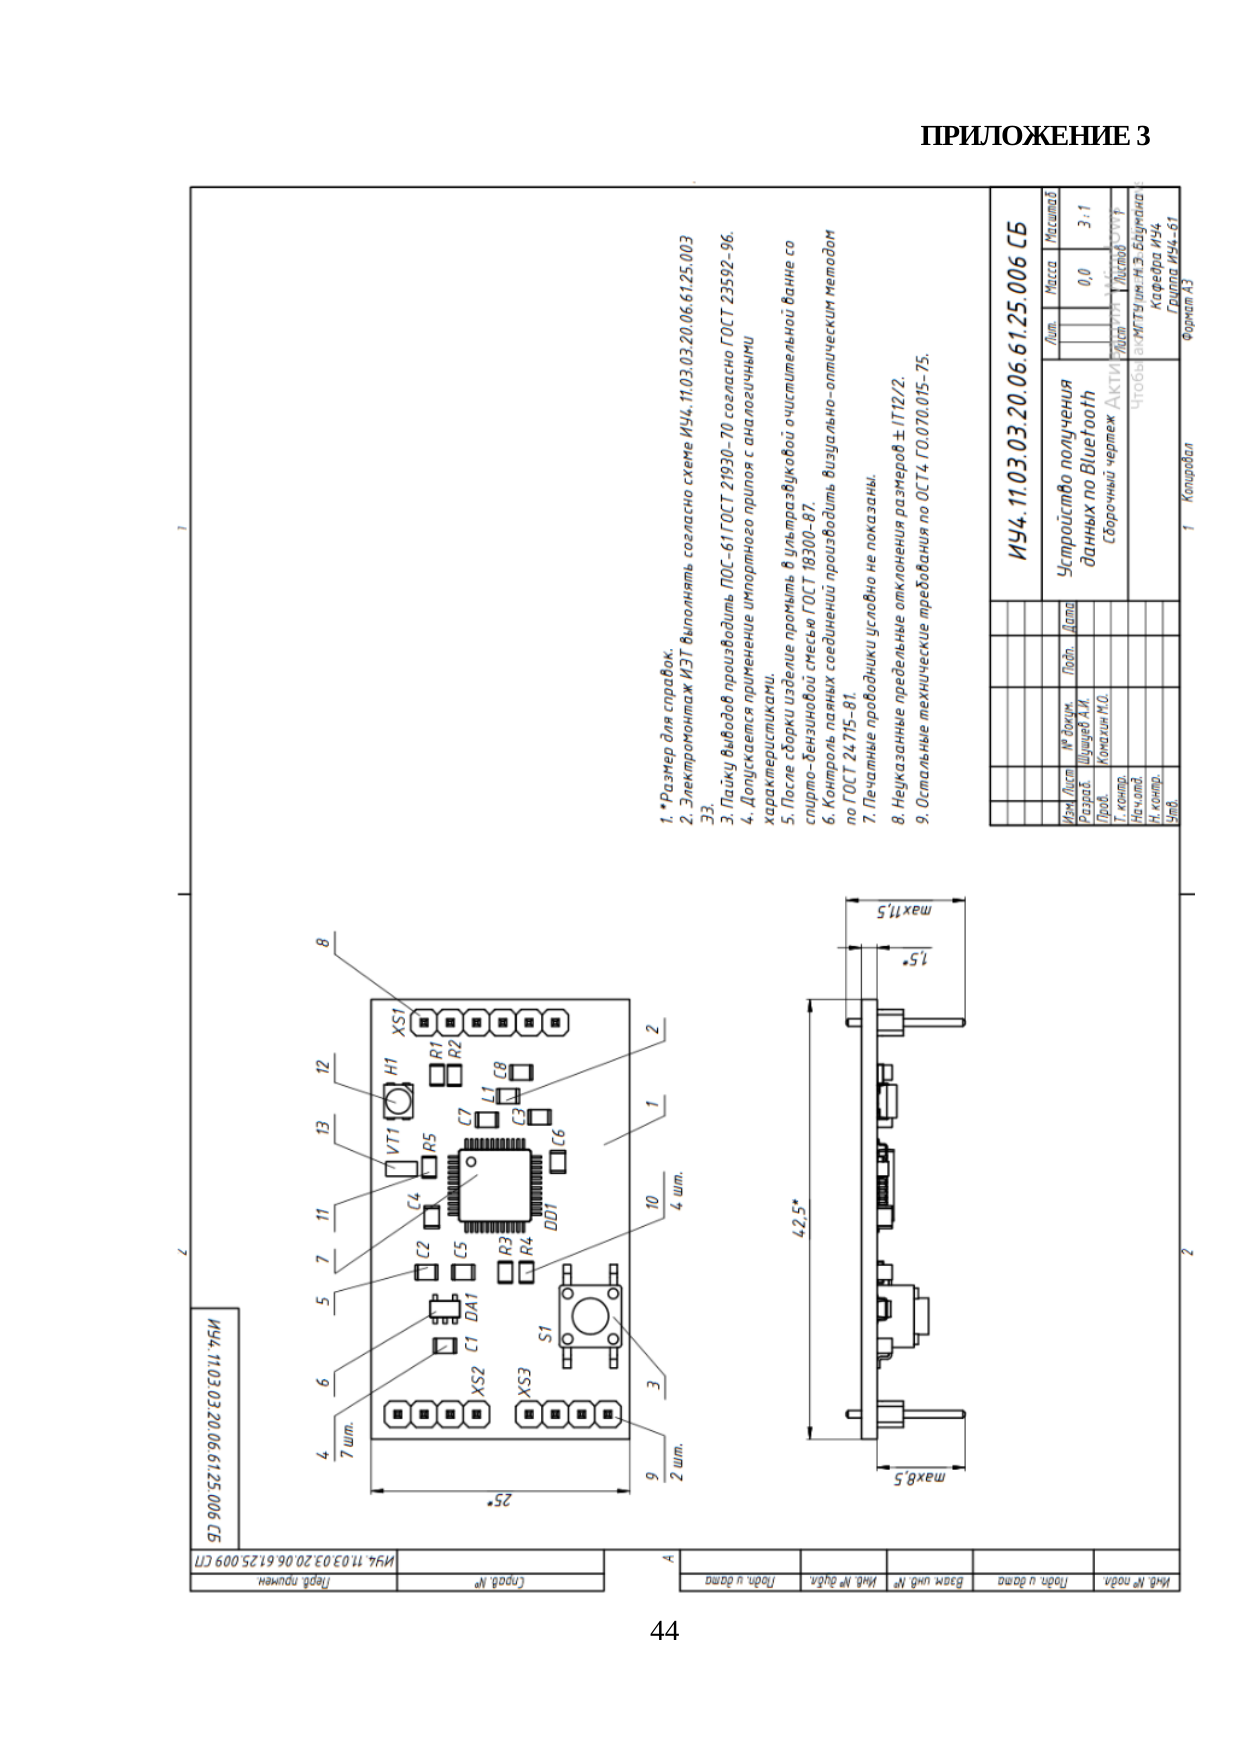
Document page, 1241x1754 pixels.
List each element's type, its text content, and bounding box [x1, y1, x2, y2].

text ПРИЛОЖЕНИЕ 3 [177, 118, 1152, 152]
picture [179, 183, 1193, 1611]
